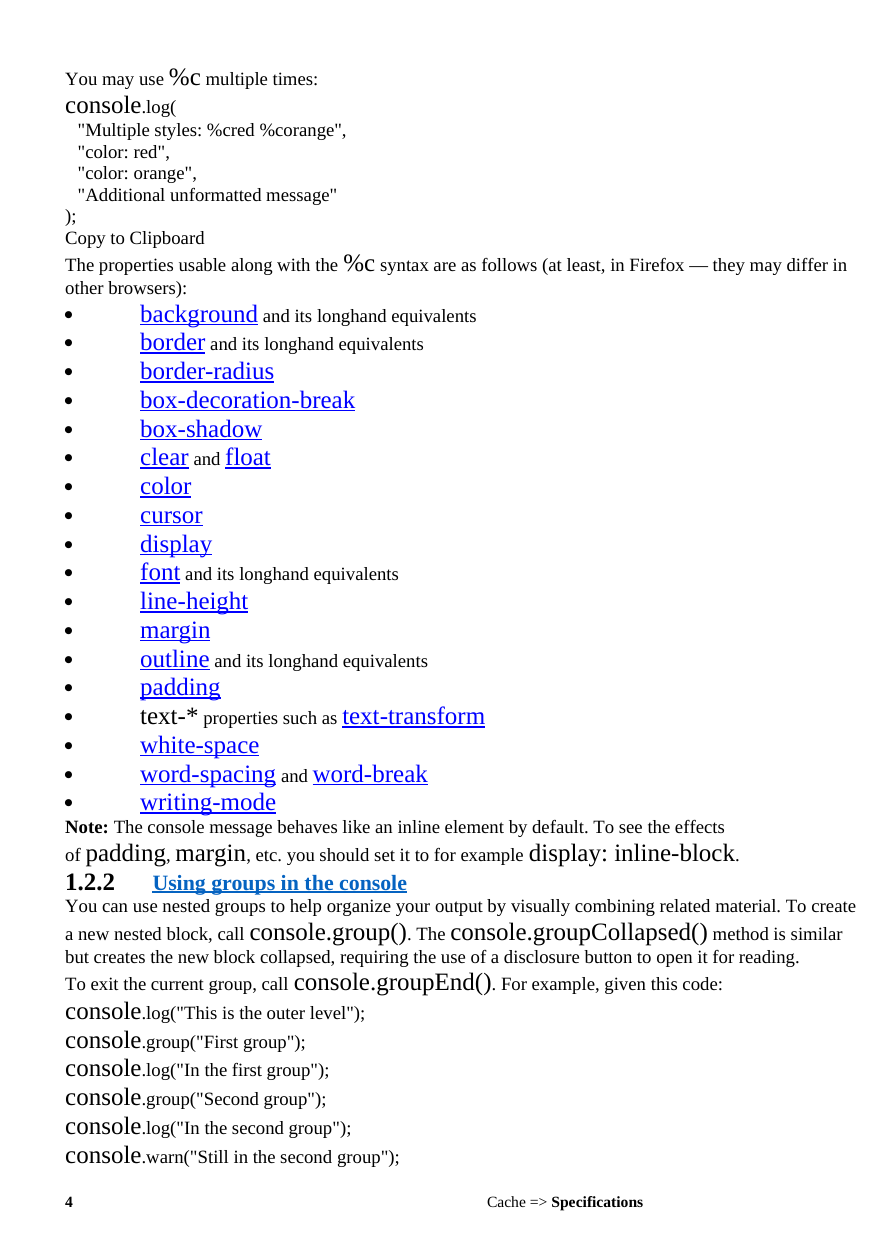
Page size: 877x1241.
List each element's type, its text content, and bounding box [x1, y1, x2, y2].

list cursor [65, 500, 859, 529]
list box-shadow [65, 414, 859, 442]
list box-decoration-break [65, 385, 859, 414]
text console.warn("Still in the second group"); [65, 1140, 859, 1168]
text "Multiple styles: %cred %corange", [65, 119, 859, 141]
text console.log( [65, 90, 859, 119]
text "color: orange", [65, 162, 859, 184]
text You may use %c multiple times: [65, 62, 859, 90]
list outline and its longhand equivalents [65, 644, 859, 672]
text You can use nested groups to help organize your output by visually combining related material. To create a new nested block, call console.group(). The console.groupCollapsed() method is similar but creates the new block collapsed, requiring the use of a disclosure button to open it for reading. [65, 895, 859, 967]
text console.group("Second group"); [65, 1082, 859, 1111]
list padding [65, 672, 859, 701]
text console.group("First group"); [65, 1025, 859, 1053]
text "Additional unformatted message" [65, 184, 859, 205]
text The properties usable along with the %c syntax are as follows (at least, in Firefox — they may differ in other browsers): [65, 248, 859, 299]
text To exit the current group, call console.groupEnd(). For example, given this code: [65, 967, 859, 996]
list border-radius [65, 356, 859, 385]
list color [65, 471, 859, 500]
list text-* properties such as text-transform [65, 701, 859, 730]
text Note: The console message behaves like an inline element by default. To see the effects of padding, margin, etc. you should set it to for example display: inline-block. [65, 816, 859, 867]
text "color: red", [65, 141, 859, 162]
list border and its longhand equivalents [65, 327, 859, 356]
list white-space [65, 730, 859, 759]
text Copy to Clipboard [65, 227, 859, 248]
list background and its longhand equivalents [65, 299, 859, 327]
text ); [65, 205, 859, 227]
subtitle Using groups in the console [65, 867, 859, 895]
text console.log("In the second group"); [65, 1111, 859, 1140]
text console.log("This is the outer level"); [65, 996, 859, 1025]
list word-spacing and word-break [65, 759, 859, 787]
list font and its longhand equivalents [65, 557, 859, 586]
text console.log("In the first group"); [65, 1053, 859, 1082]
list clear and float [65, 442, 859, 471]
list line-height [65, 586, 859, 615]
list margin [65, 615, 859, 644]
list writing-mode [65, 787, 859, 816]
list display [65, 529, 859, 557]
